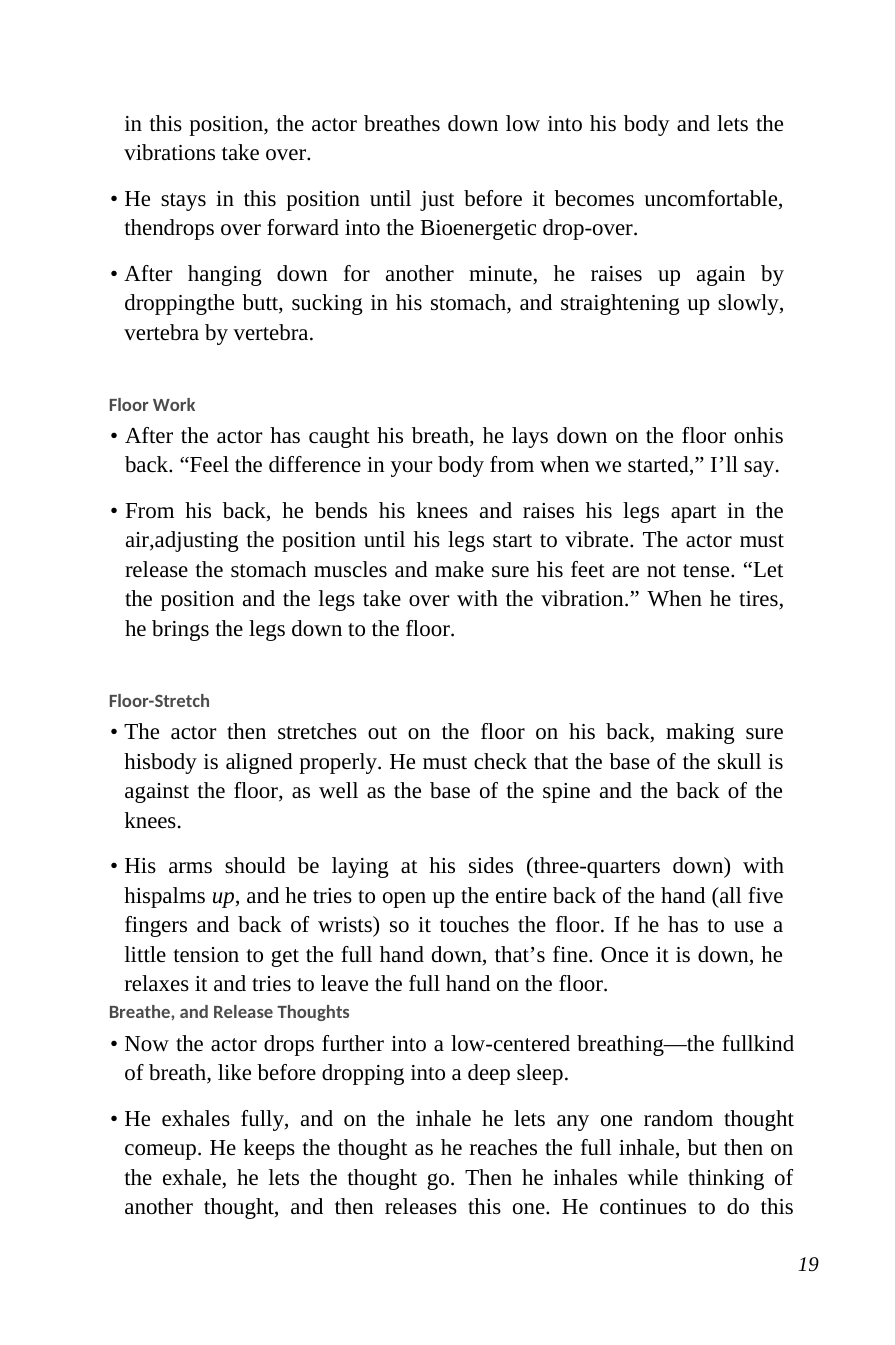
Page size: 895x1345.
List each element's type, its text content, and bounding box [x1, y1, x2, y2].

list He stays in this position until just before it becomes uncomfortable, thendrops over forward into the Bioenergetic drop-over. [110, 185, 785, 241]
list After hanging down for another minute, he raises up again by droppingthe butt, sucking in his stomach, and straightening up slowly, vertebra by vertebra. [110, 260, 785, 345]
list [110, 1104, 795, 1219]
list From his back, he bends his knees and raises his legs apart in the air,adjusting the position until his legs start to vibrate. The actor must release the stomach muscles and make sure his feet are not tense. “Let the position and the legs take over with the vibration.” When he tires, he brings the legs down to the floor. [110, 497, 785, 641]
list His arms should be laying at his sides (three-quarters down) with hispalms up, and he tries to open up the entire back of the hand (all five fingers and back of wrists) so it touches the floor. If he has to use a little tension to get the full hand down, that’s fine. Once it is down, he relaxes it and tries to leave the full hand on the floor. [110, 852, 785, 997]
subtitle Breathe, and Release Thoughts [108, 1000, 804, 1023]
list The actor then stretches out on the floor on his back, making sure hisbody is aligned properly. He must check that the base of the skull is against the floor, as well as the base of the spine and the back of the knees. [110, 718, 785, 833]
subtitle Floor-Stretch [108, 689, 804, 712]
subtitle Floor Work [108, 393, 804, 416]
list Now the actor drops further into a low-centered breathing—the fullkind of breath, like before dropping into a deep sleep. [110, 1029, 795, 1085]
list After the actor has caught his breath, he lays down on the floor onhis back. “Feel the difference in your body from when we started,” I’ll say. [110, 422, 785, 478]
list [110, 110, 785, 166]
